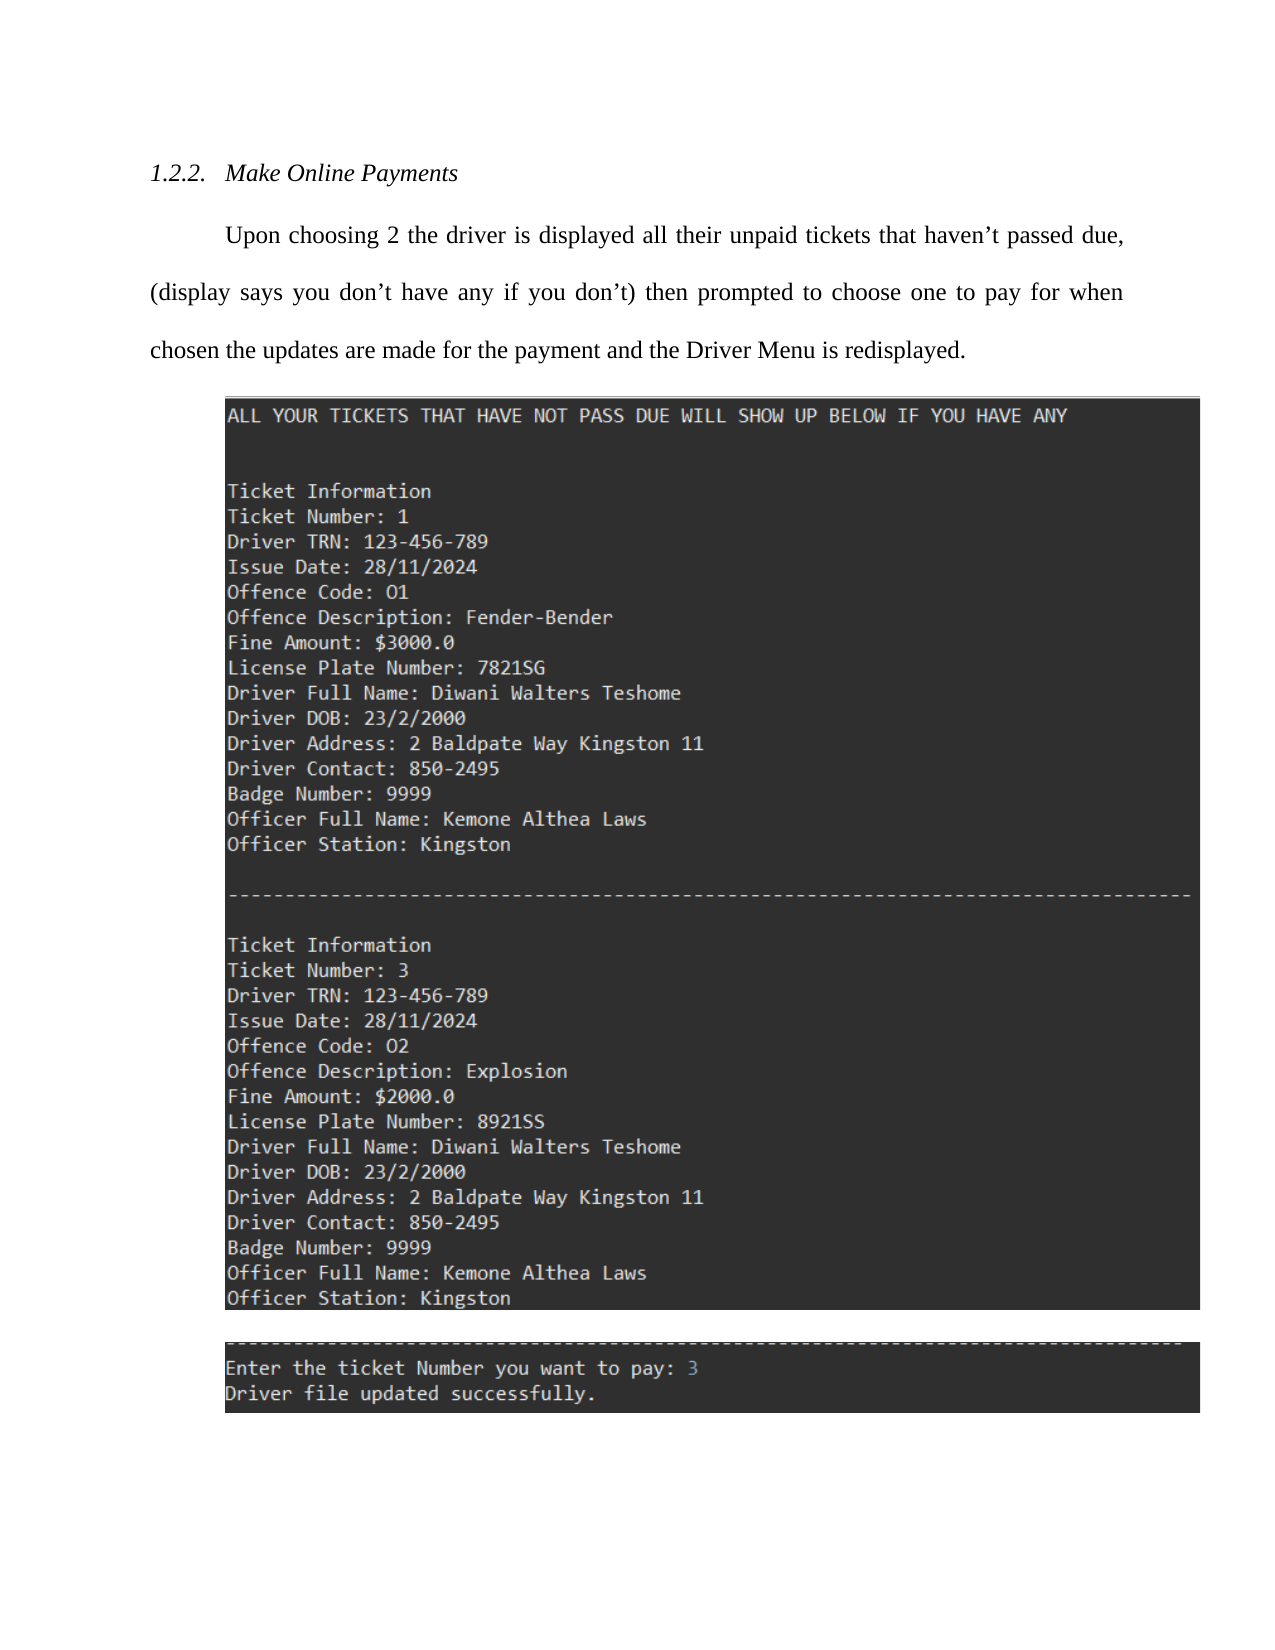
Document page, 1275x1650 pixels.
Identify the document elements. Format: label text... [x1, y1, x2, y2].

picture [225, 1342, 1200, 1413]
picture [225, 396, 1200, 1310]
text Upon choosing 2 the driver is displayed all their unpaid tickets that haven’t passed due, (display says you don’t have any if you don’t) then prompted to choose one to pay for when chosen the updates are made for the payment and the Driver Menu is redisplayed. [150, 220, 1125, 364]
subtitle Make Online Payments [150, 158, 1125, 187]
